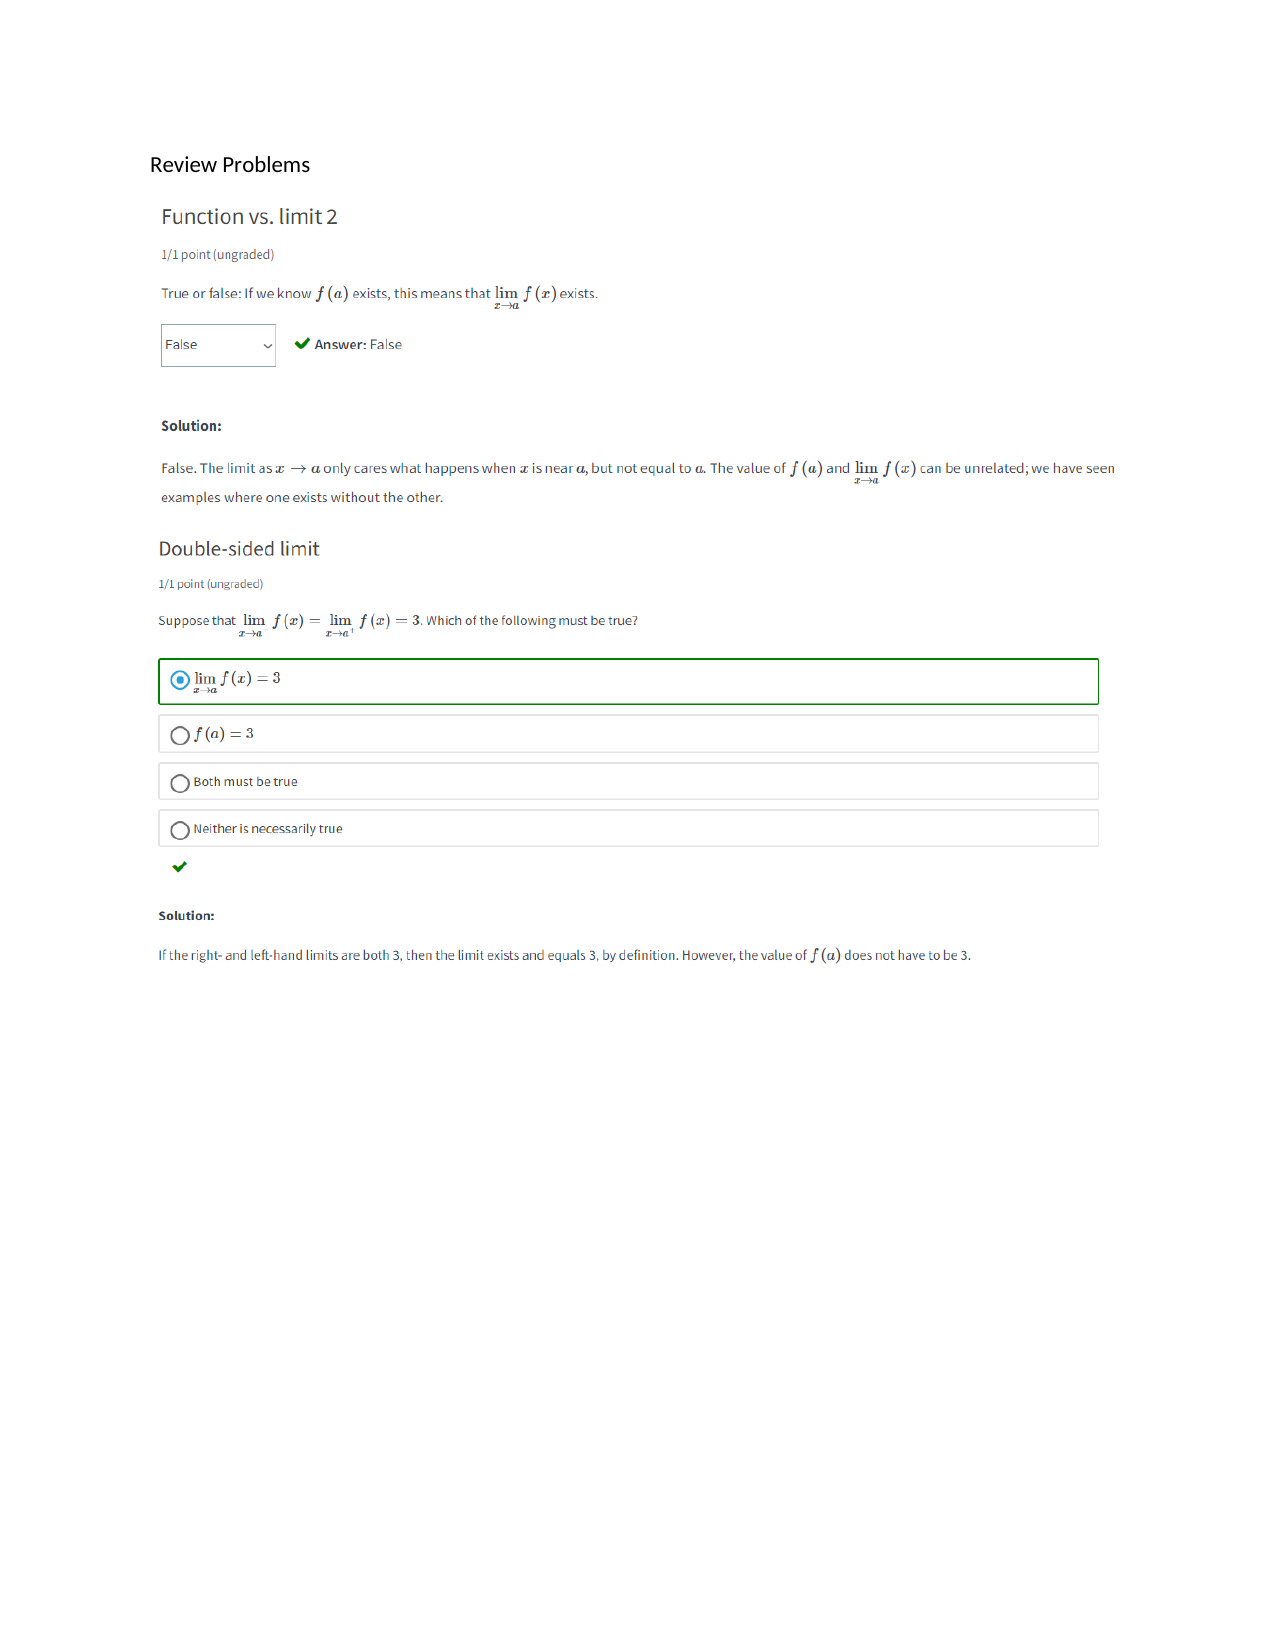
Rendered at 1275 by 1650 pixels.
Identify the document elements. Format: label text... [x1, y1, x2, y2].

text Review Problems [150, 150, 1125, 178]
picture [150, 535, 1125, 974]
picture [150, 196, 1125, 517]
